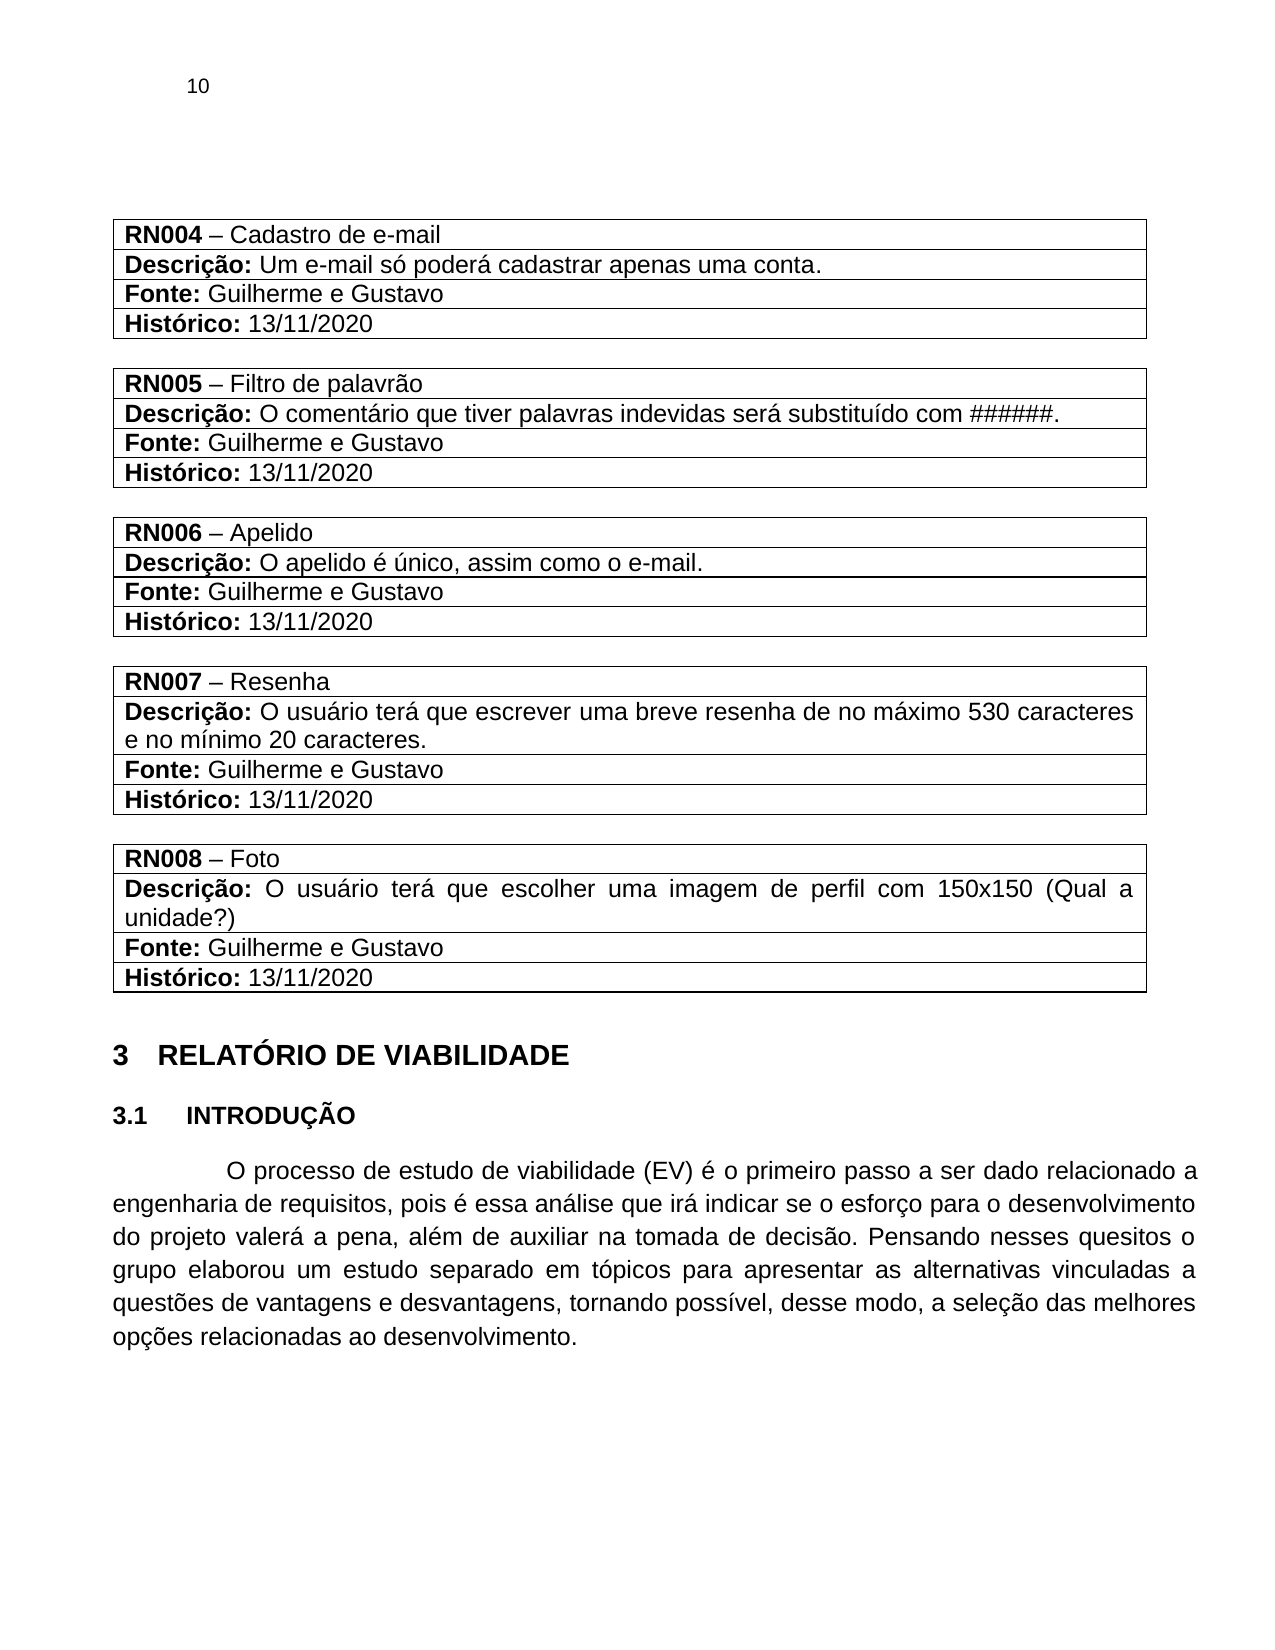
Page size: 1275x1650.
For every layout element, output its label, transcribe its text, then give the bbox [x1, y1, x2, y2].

table_header RN006 – Apelido [114, 518, 1146, 547]
table_header RN007 – Resenha [114, 667, 1146, 696]
table_cell Descrição: O apelido é único, assim como o e-mail. [114, 548, 1146, 576]
table_header RN005 – Filtro de palavrão [114, 369, 1146, 398]
table_cell Descrição: O comentário que tiver palavras indevidas será substituído com ######. [114, 399, 1146, 427]
table_header RN004 – Cadastro de e-mail [114, 220, 1146, 249]
table_cell Histórico: 13/11/2020 [114, 309, 1146, 338]
table_cell Descrição: O usuário terá que escolher uma imagem de perfil com 150x150 (Qual a unidade?) [114, 874, 1146, 932]
subtitle RELATÓRIO DE VIABILIDADE [112, 1038, 1144, 1071]
subtitle Introdução [112, 1101, 1144, 1129]
table_cell Fonte: Guilherme e Gustavo [114, 429, 1146, 457]
table_cell Fonte: Guilherme e Gustavo [114, 280, 1146, 308]
table_cell Fonte: Guilherme e Gustavo [114, 578, 1146, 606]
table_cell Histórico: 13/11/2020 [114, 458, 1146, 487]
table_cell Histórico: 13/11/2020 [114, 785, 1146, 814]
table_cell Descrição: O usuário terá que escrever uma breve resenha de no máximo 530 caracteres e no mínimo 20 caracteres. [114, 697, 1146, 754]
table_cell Fonte: Guilherme e Gustavo [114, 755, 1146, 784]
table_header RN008 – Foto [114, 845, 1146, 873]
table_cell Histórico: 13/11/2020 [114, 607, 1146, 636]
table_cell Descrição: Um e-mail só poderá cadastrar apenas uma conta. [114, 250, 1146, 278]
text O processo de estudo de viabilidade (EV) é o primeiro passo a ser dado relacionado a engenharia de requisitos, pois é essa análise que irá indicar se o esforço para o desenvolvimento do projeto valerá a pena, além de auxiliar na tomada de decisão. Pensando nesses quesitos o grupo elaborou um estudo separado em tópicos para apresentar as alternativas vinculadas a questões de vantagens e desvantagens, tornando possível, desse modo, a seleção das melhores opções relacionadas ao desenvolvimento. [112, 1156, 1198, 1350]
table_cell Histórico: 13/11/2020 [114, 963, 1146, 991]
table_cell Fonte: Guilherme e Gustavo [114, 933, 1146, 962]
